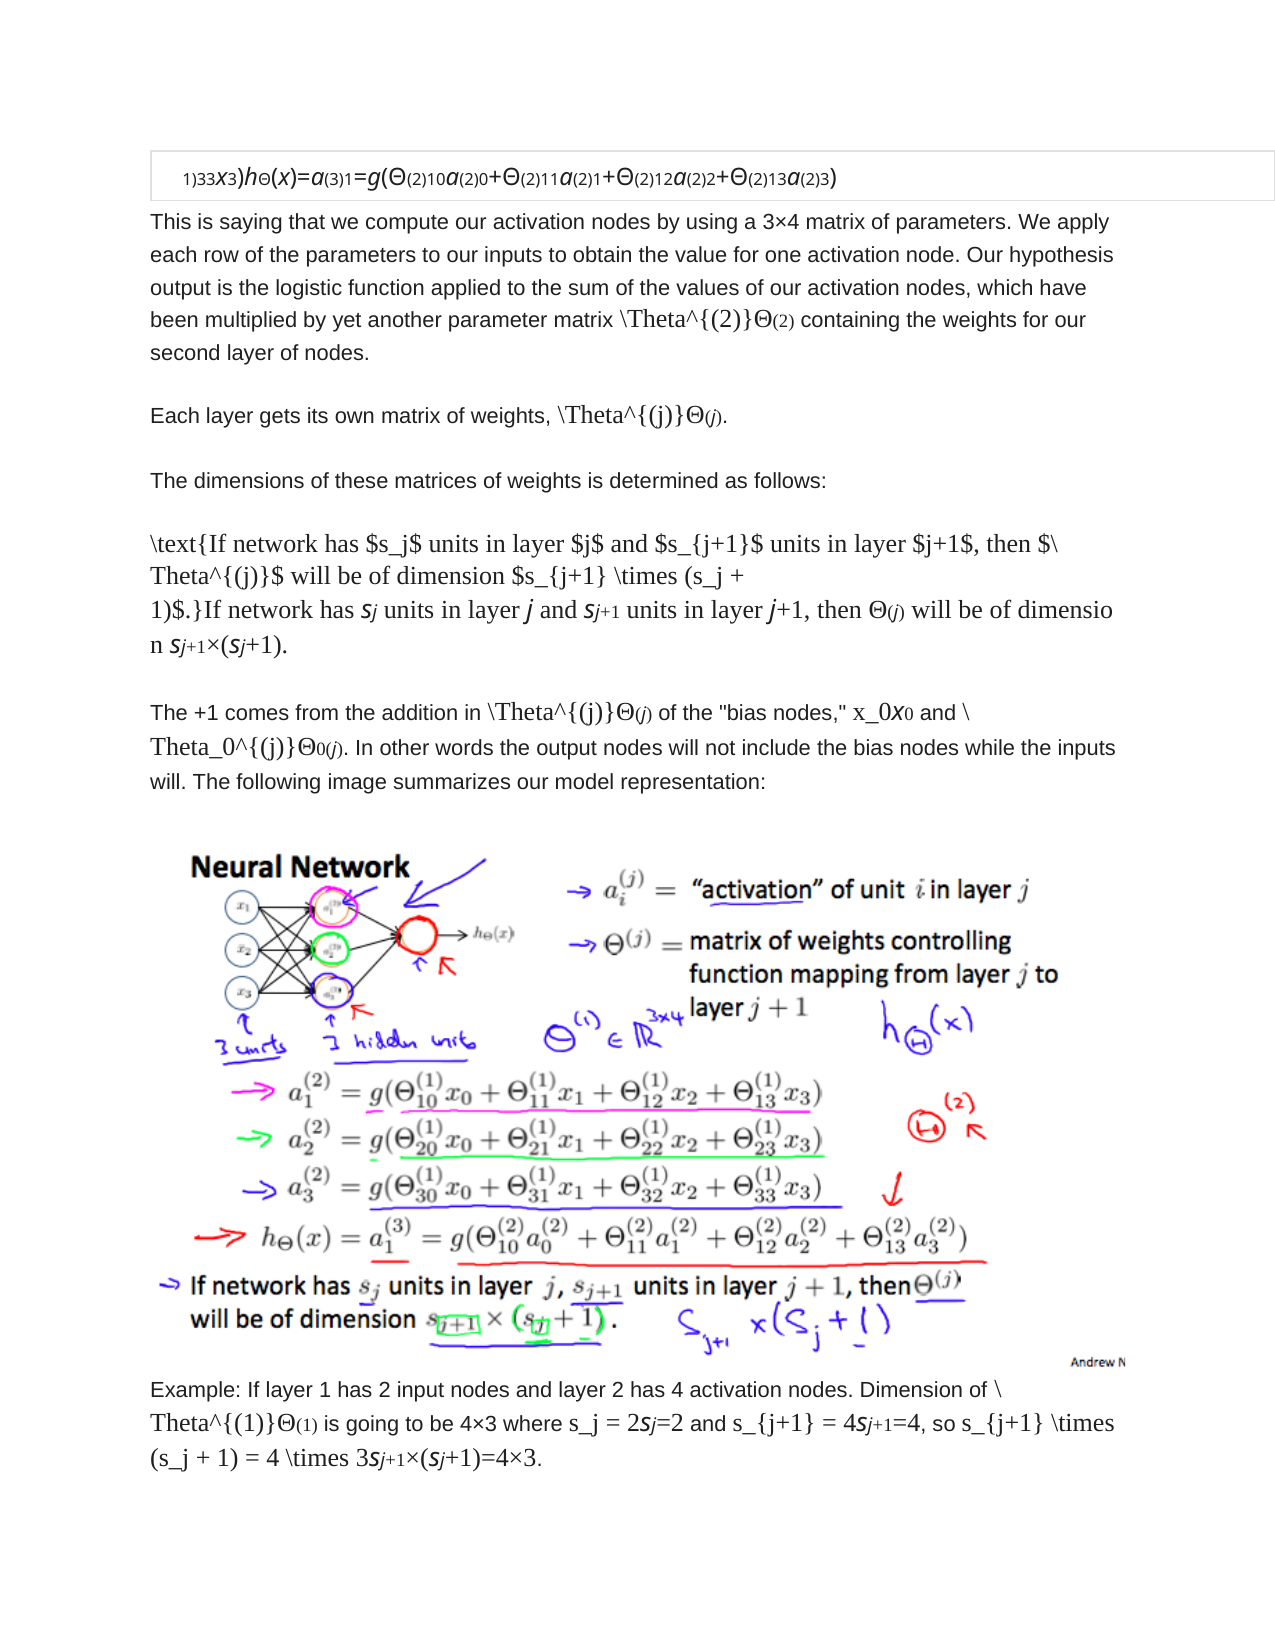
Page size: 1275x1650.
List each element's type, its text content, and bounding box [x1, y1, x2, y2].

text Each layer gets its own matrix of weights, \Theta^{(j)}Θ(j). [150, 397, 1125, 429]
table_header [152, 152, 1274, 200]
text \text{If network has $s_j$ units in layer $j$ and $s_{j+1}$ units in layer $j+1$, then $\Theta^{(j)}$ will be of dimension $s_{j+1} \times (s_j + 1)$.}If network has sj​ units in layer j and sj+1​ units in layer j+1, then Θ(j) will be of dimension sj+1​×(sj​+1). [150, 525, 1125, 661]
text This is saying that we compute our activation nodes by using a 3×4 matrix of parameters. We apply each row of the parameters to our inputs to obtain the value for one activation node. Our hypothesis output is the logistic function applied to the sum of the values of our activation nodes, which have been multiplied by yet another parameter matrix \Theta^{(2)}Θ(2) containing the weights for our second layer of nodes. [150, 201, 1125, 365]
text The dimensions of these matrices of weights is determined as follows: [150, 461, 1125, 493]
text The +1 comes from the addition in \Theta^{(j)}Θ(j) of the "bias nodes," x_0x0​ and \Theta_0^{(j)}Θ0(j)​. In other words the output nodes will not include the bias nodes while the inputs will. The following image summarizes our model representation: [150, 693, 1125, 794]
text Example: If layer 1 has 2 input nodes and layer 2 has 4 activation nodes. Dimension of \Theta^{(1)}Θ(1) is going to be 4×3 where s_j = 2sj​=2 and s_{j+1} = 4sj+1​=4, so s_{j+1} \times (s_j + 1) = 4 \times 3sj+1​×(sj​+1)=4×3. [150, 1371, 1125, 1474]
picture [150, 825, 1125, 1371]
